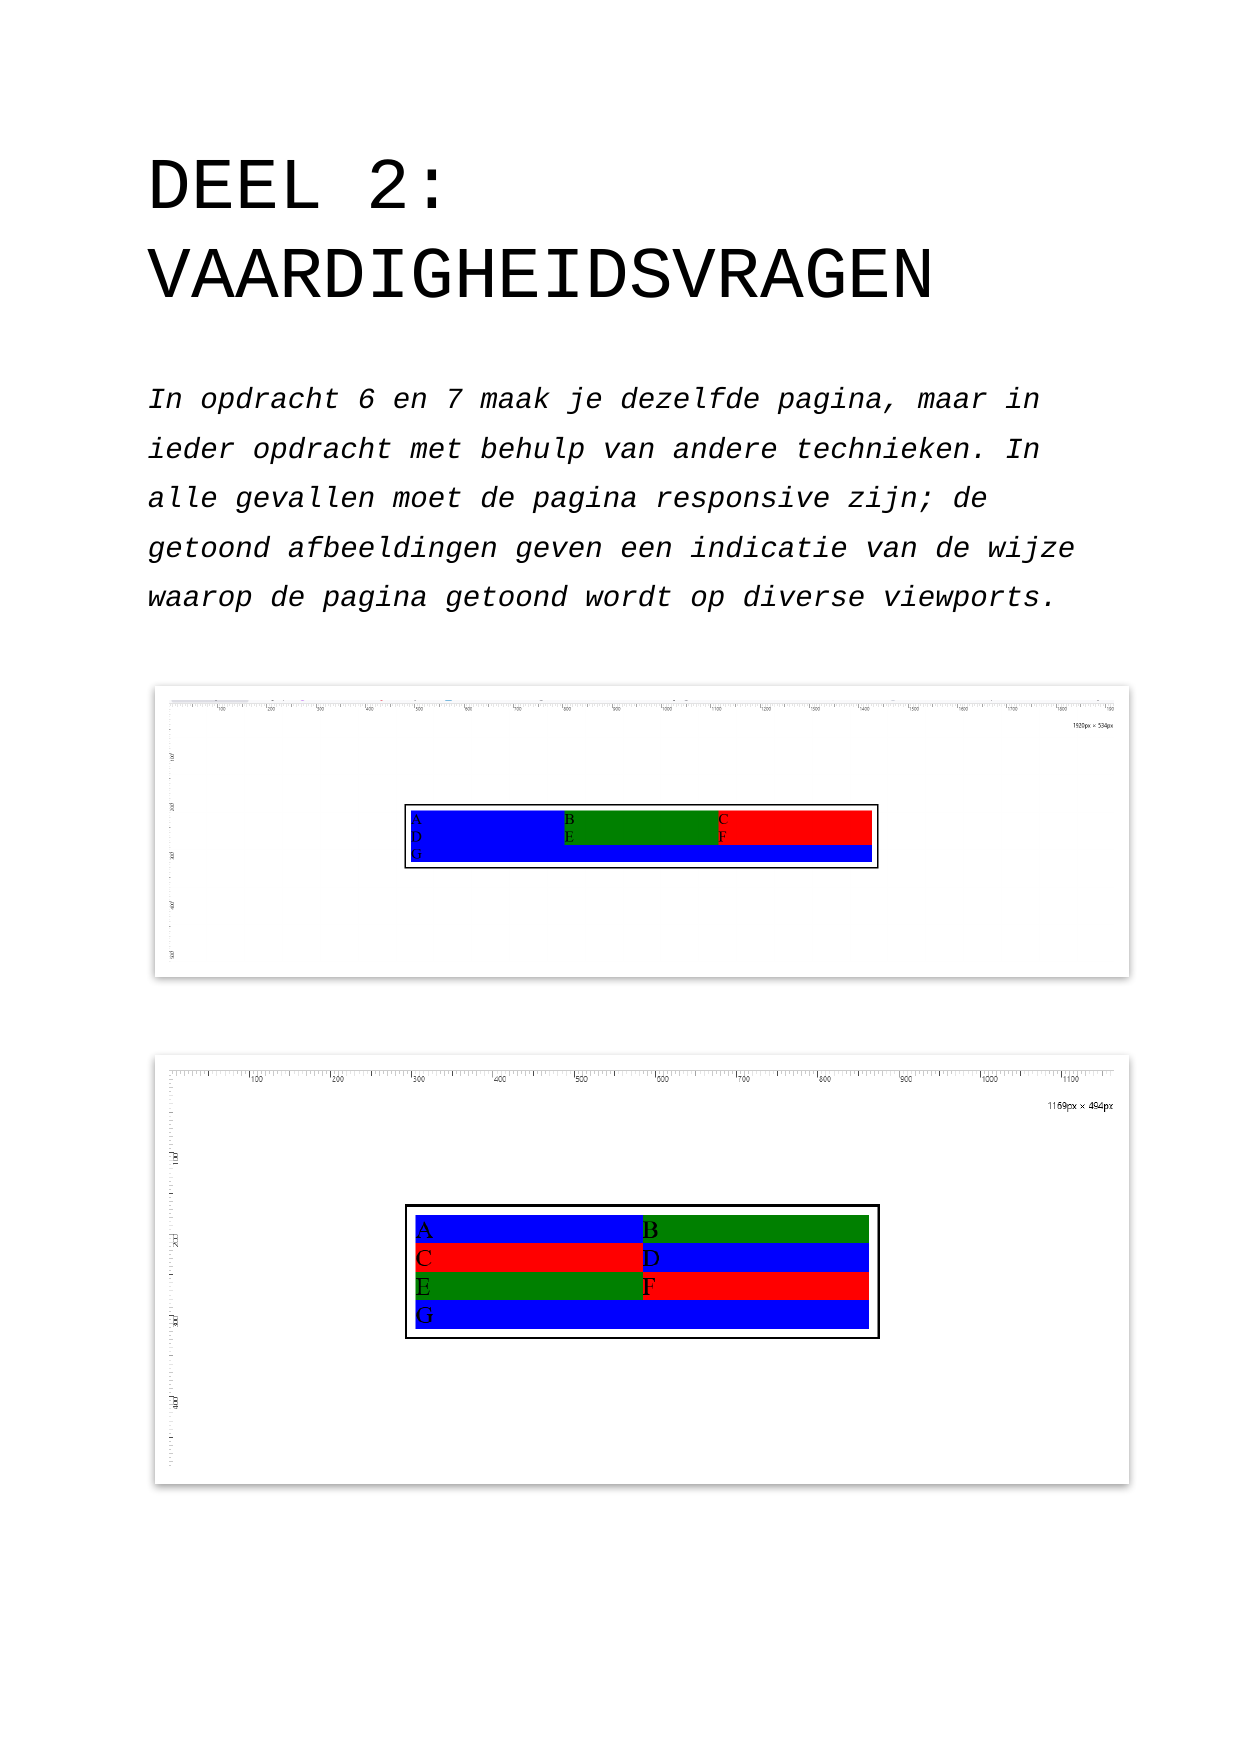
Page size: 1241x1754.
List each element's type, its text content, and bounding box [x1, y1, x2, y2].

picture [169, 1070, 1114, 1469]
picture [169, 700, 1114, 962]
text In opdracht 6 en 7 maak je dezelfde pagina, maar in ieder opdracht met behulp van andere technieken. In alle gevallen moet de pagina responsive zijn; de getoond afbeeldingen geven een indicatie van de wijze waarop de pagina getoond wordt op diverse viewports. [148, 384, 1093, 616]
text DEEL 2: VAARDIGHEIDSVRAGEN [148, 148, 1093, 319]
